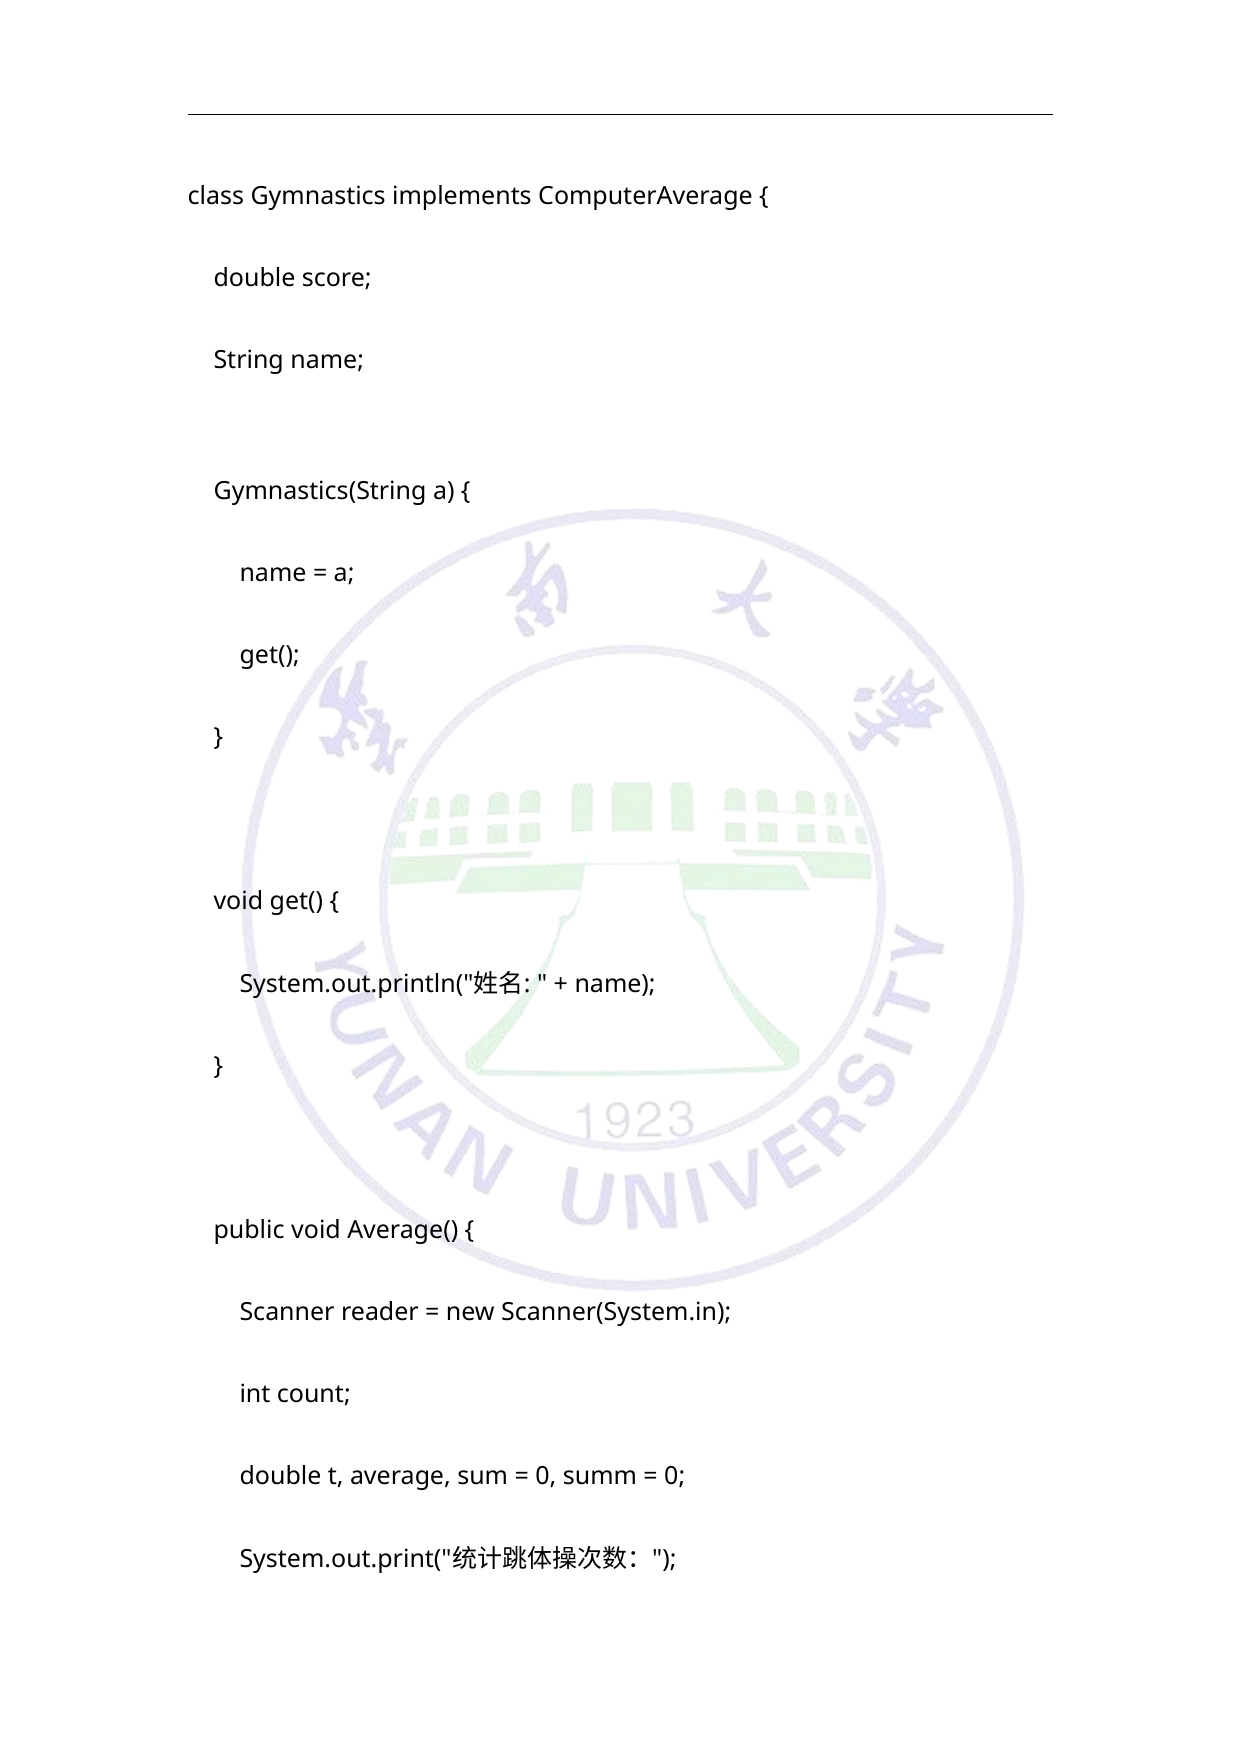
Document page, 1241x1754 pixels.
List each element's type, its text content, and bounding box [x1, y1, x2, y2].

list void get() { [187, 867, 1053, 932]
list System.out.print("统计跳体操次数："); [187, 1524, 1053, 1589]
list public void Average() { [187, 1196, 1053, 1261]
list double t, average, sum = 0, summ = 0; [187, 1442, 1053, 1507]
list get(); [187, 621, 1053, 686]
list class Gymnastics implements ComputerAverage { [187, 162, 1053, 227]
list String name; [187, 326, 1053, 391]
list } [187, 703, 1053, 768]
list int count; [187, 1360, 1053, 1425]
list Scanner reader = new Scanner(System.in); [187, 1278, 1053, 1343]
list double score; [187, 244, 1053, 309]
list Gymnastics(String a) { [187, 457, 1053, 522]
list name = a; [187, 539, 1053, 604]
list System.out.println("姓名: " + name); [187, 949, 1053, 1014]
list } [187, 1032, 1053, 1097]
